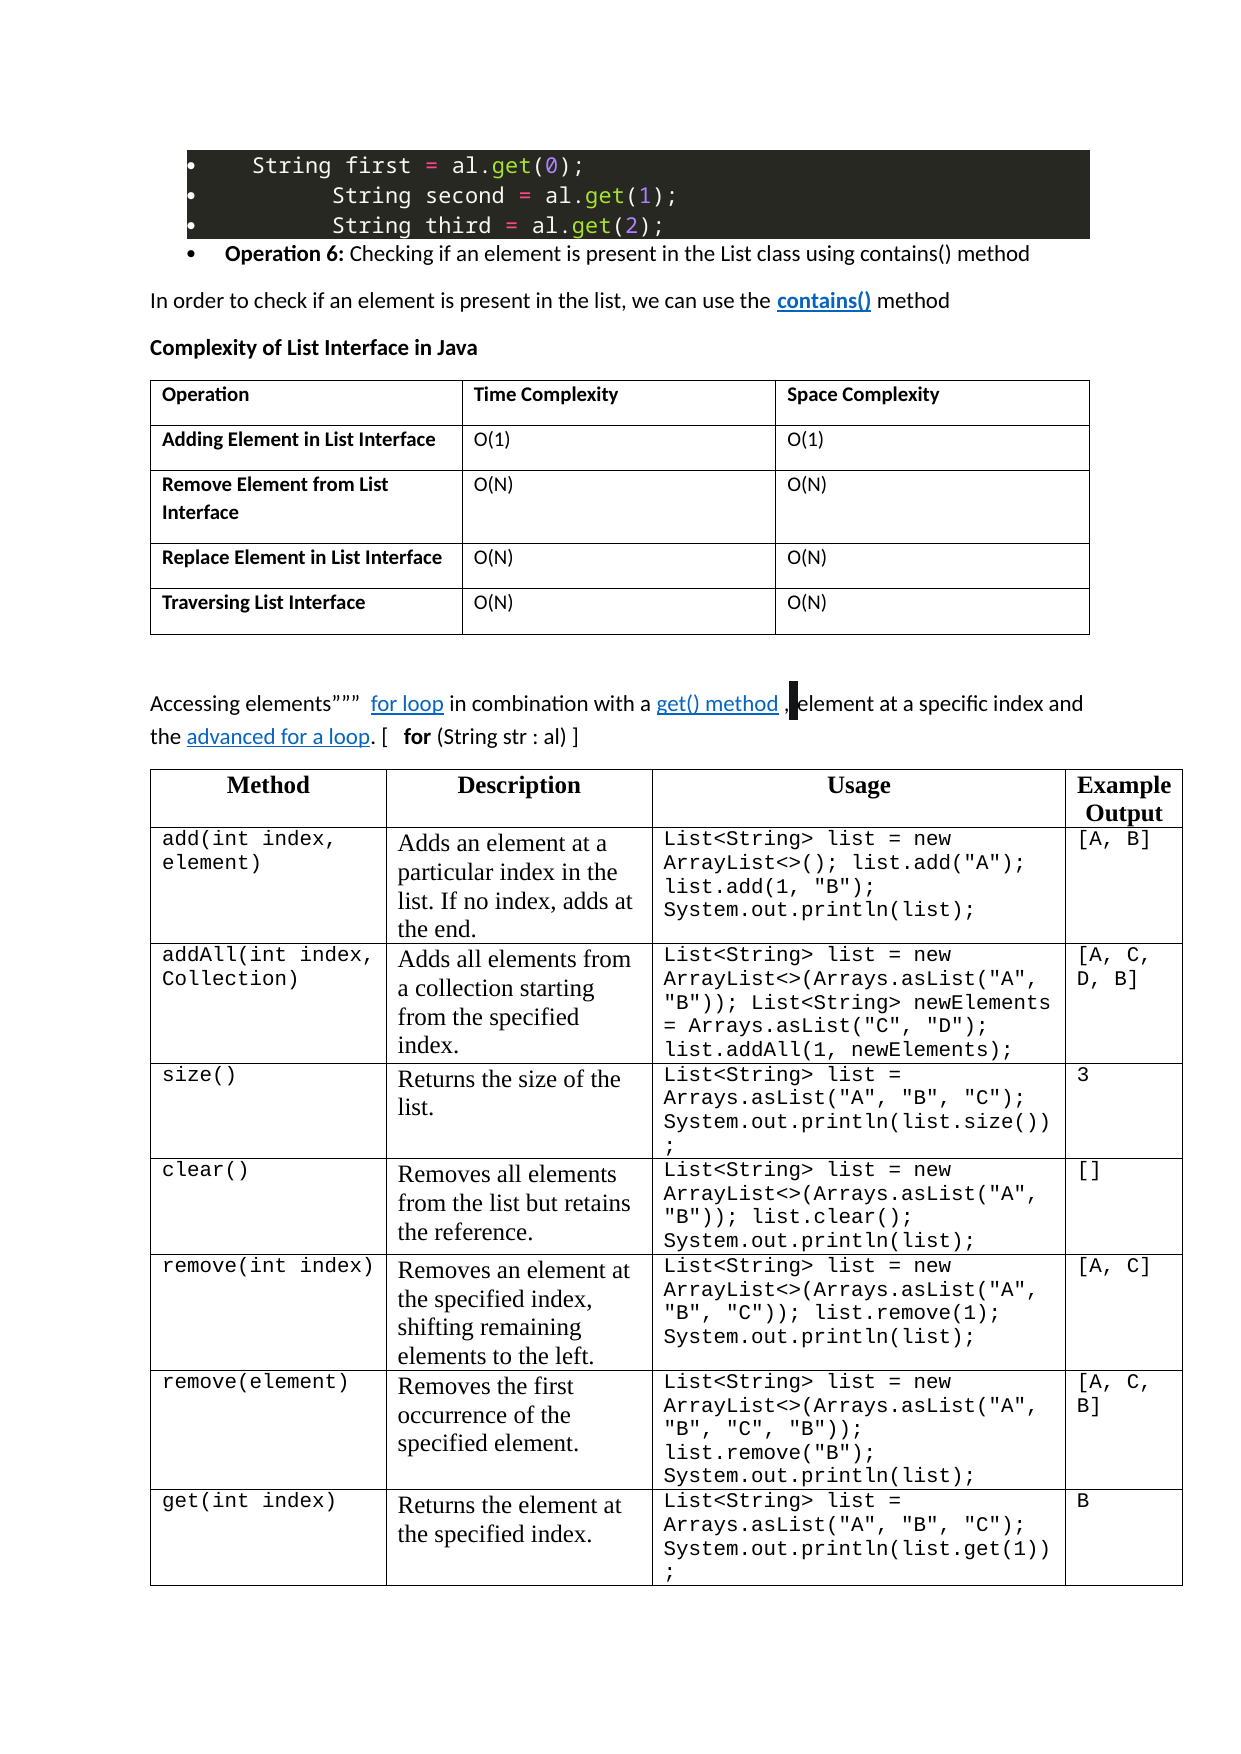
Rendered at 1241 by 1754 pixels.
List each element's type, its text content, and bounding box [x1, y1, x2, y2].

table_cell Returns the element at the specified index. [387, 1490, 652, 1585]
table_header Example Output [1066, 770, 1182, 827]
text Complexity of List Interface in Java [150, 333, 1090, 361]
table_cell addAll(int index, Collection) [151, 944, 386, 1063]
list Operation 6: Checking if an element is present in the List class using contains() method [187, 239, 1090, 267]
table_cell [] [1066, 1159, 1182, 1254]
table_cell O(N) [463, 589, 775, 633]
table_cell O(N) [463, 471, 775, 543]
table_cell Adds all elements from a collection starting from the specified index. [387, 944, 652, 1063]
table_header Space Complexity [776, 381, 1089, 425]
list String second = al.get(1); [187, 180, 1090, 209]
table_cell List<String> list = Arrays.asList("A", "B", "C"); System.out.println(list.size()); [653, 1064, 1065, 1158]
table_cell List<String> list = new ArrayList<>(Arrays.asList("A", "B", "C", "B")); list.remove("B"); System.out.println(list); [653, 1371, 1065, 1489]
table_header Method [151, 770, 386, 827]
text In order to check if an element is present in the list, we can use the contains() method [150, 286, 1090, 314]
table_header Usage [653, 770, 1065, 827]
table_cell O(N) [463, 544, 775, 588]
table_cell Remove Element from List Interface [151, 471, 462, 543]
table_cell remove(element) [151, 1371, 386, 1489]
table_cell clear() [151, 1159, 386, 1254]
table_cell List<String> list = new ArrayList<>(Arrays.asList("A", "B")); list.clear(); System.out.println(list); [653, 1159, 1065, 1254]
table_cell List<String> list = new ArrayList<>(Arrays.asList("A", "B", "C")); list.remove(1); System.out.println(list); [653, 1255, 1065, 1370]
table_cell 3 [1066, 1064, 1182, 1158]
table_cell List<String> list = new ArrayList<>(Arrays.asList("A", "B")); List<String> newElements = Arrays.asList("C", "D"); list.addAll(1, newElements); [653, 944, 1065, 1063]
table_cell Traversing List Interface [151, 589, 462, 633]
table_cell O(N) [776, 544, 1089, 588]
table_cell O(N) [776, 589, 1089, 633]
table_cell get(int index) [151, 1490, 386, 1585]
text Accessing elements””” for loop in combination with a get() method , element at a specific index and the advanced for a loop. [ for (String str : al) ] [150, 681, 1090, 750]
table_cell add(int index, element) [151, 828, 386, 943]
table_cell [A, C, B] [1066, 1371, 1182, 1489]
table_cell Replace Element in List Interface [151, 544, 462, 588]
table_cell remove(int index) [151, 1255, 386, 1370]
table_cell List<String> list = new ArrayList<>(); list.add("A"); list.add(1, "B"); System.out.println(list); [653, 828, 1065, 943]
table_cell Removes the first occurrence of the specified element. [387, 1371, 652, 1489]
table_cell B [1066, 1490, 1182, 1585]
table_cell Adding Element in List Interface [151, 426, 462, 470]
table_header Operation [151, 381, 462, 425]
table_cell [A, C, D, B] [1066, 944, 1182, 1063]
table_cell [A, B] [1066, 828, 1182, 943]
table_cell [A, C] [1066, 1255, 1182, 1370]
table_cell Removes all elements from the list but retains the reference. [387, 1159, 652, 1254]
table_header Description [387, 770, 652, 827]
table_cell List<String> list = Arrays.asList("A", "B", "C"); System.out.println(list.get(1)); [653, 1490, 1065, 1585]
list String third = al.get(2); [187, 209, 1090, 239]
list String first = al.get(0); [187, 150, 1090, 180]
table_cell Returns the size of the list. [387, 1064, 652, 1158]
table_cell O(1) [776, 426, 1089, 470]
table_cell size() [151, 1064, 386, 1158]
table_cell Removes an element at the specified index, shifting remaining elements to the left. [387, 1255, 652, 1370]
table_cell Adds an element at a particular index in the list. If no index, adds at the end. [387, 828, 652, 943]
table_cell O(1) [463, 426, 775, 470]
table_header Time Complexity [463, 381, 775, 425]
table_cell O(N) [776, 471, 1089, 543]
